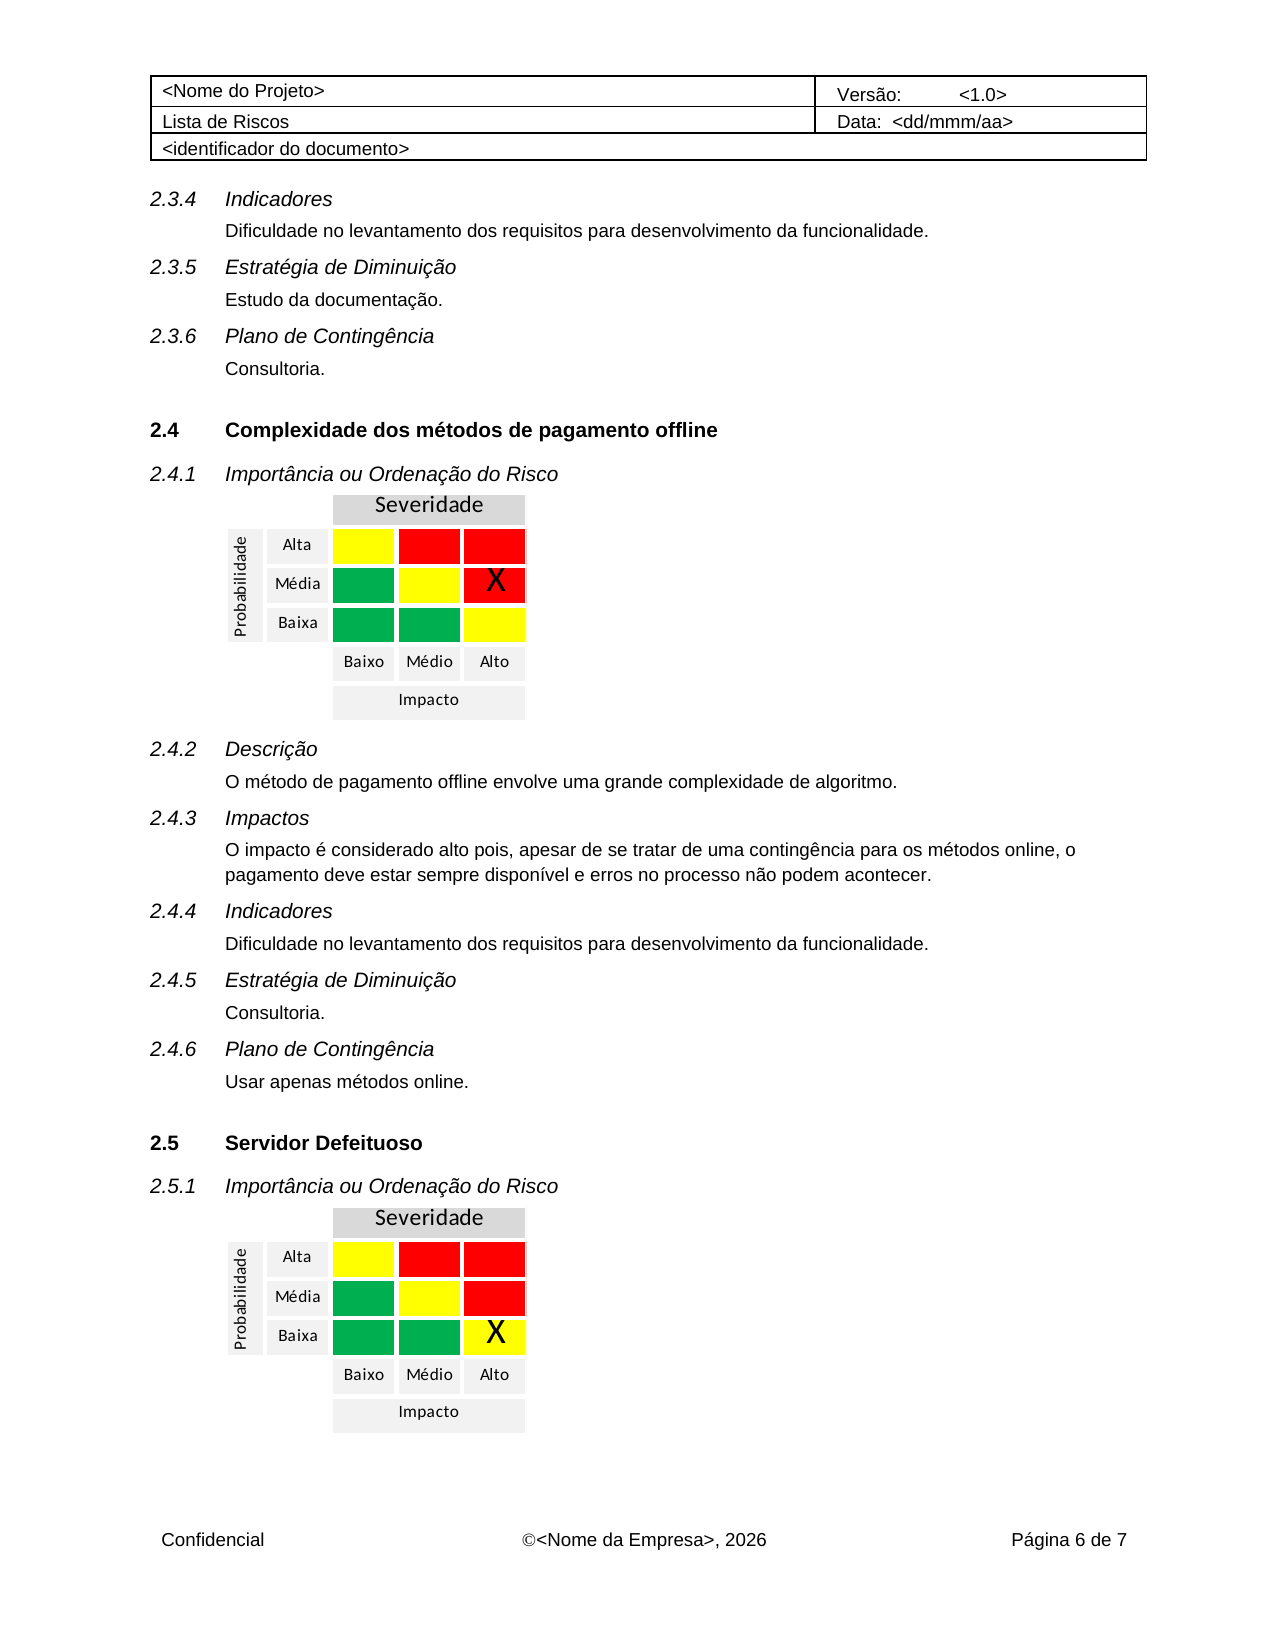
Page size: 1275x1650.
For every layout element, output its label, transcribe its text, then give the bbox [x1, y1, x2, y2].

subtitle Plano de Contingência [150, 323, 1125, 348]
subtitle Importância ou Ordenação do Risco [150, 1173, 1125, 1198]
text Dificuldade no levantamento dos requisitos para desenvolvimento da funcionalidade. [225, 929, 1125, 954]
subtitle Impactos [150, 804, 1125, 829]
subtitle Plano de Contingência [150, 1036, 1125, 1061]
text Usar apenas métodos online. [225, 1067, 1125, 1092]
subtitle Estratégia de Diminuição [150, 254, 1125, 279]
text Consultoria. [225, 998, 1125, 1023]
text Estudo da documentação. [225, 285, 1125, 310]
text O método de pagamento offline envolve uma grande complexidade de algoritmo. [225, 767, 1125, 792]
text O impacto é considerado alto pois, apesar de se tratar de uma contingência para os métodos online, o pagamento deve estar sempre disponível e erros no processo não podem acontecer. [225, 836, 1125, 886]
subtitle Indicadores [150, 185, 1125, 210]
text Dificuldade no levantamento dos requisitos para desenvolvimento da funcionalidade. [225, 217, 1125, 242]
subtitle Importância ou Ordenação do Risco [150, 460, 1125, 485]
subtitle Indicadores [150, 898, 1125, 923]
subtitle Servidor Defeituoso [150, 1129, 1125, 1154]
subtitle Complexidade dos métodos de pagamento offline [150, 417, 1125, 442]
subtitle Descrição [150, 736, 1125, 761]
subtitle Estratégia de Diminuição [150, 967, 1125, 992]
text Consultoria. [225, 354, 1125, 379]
